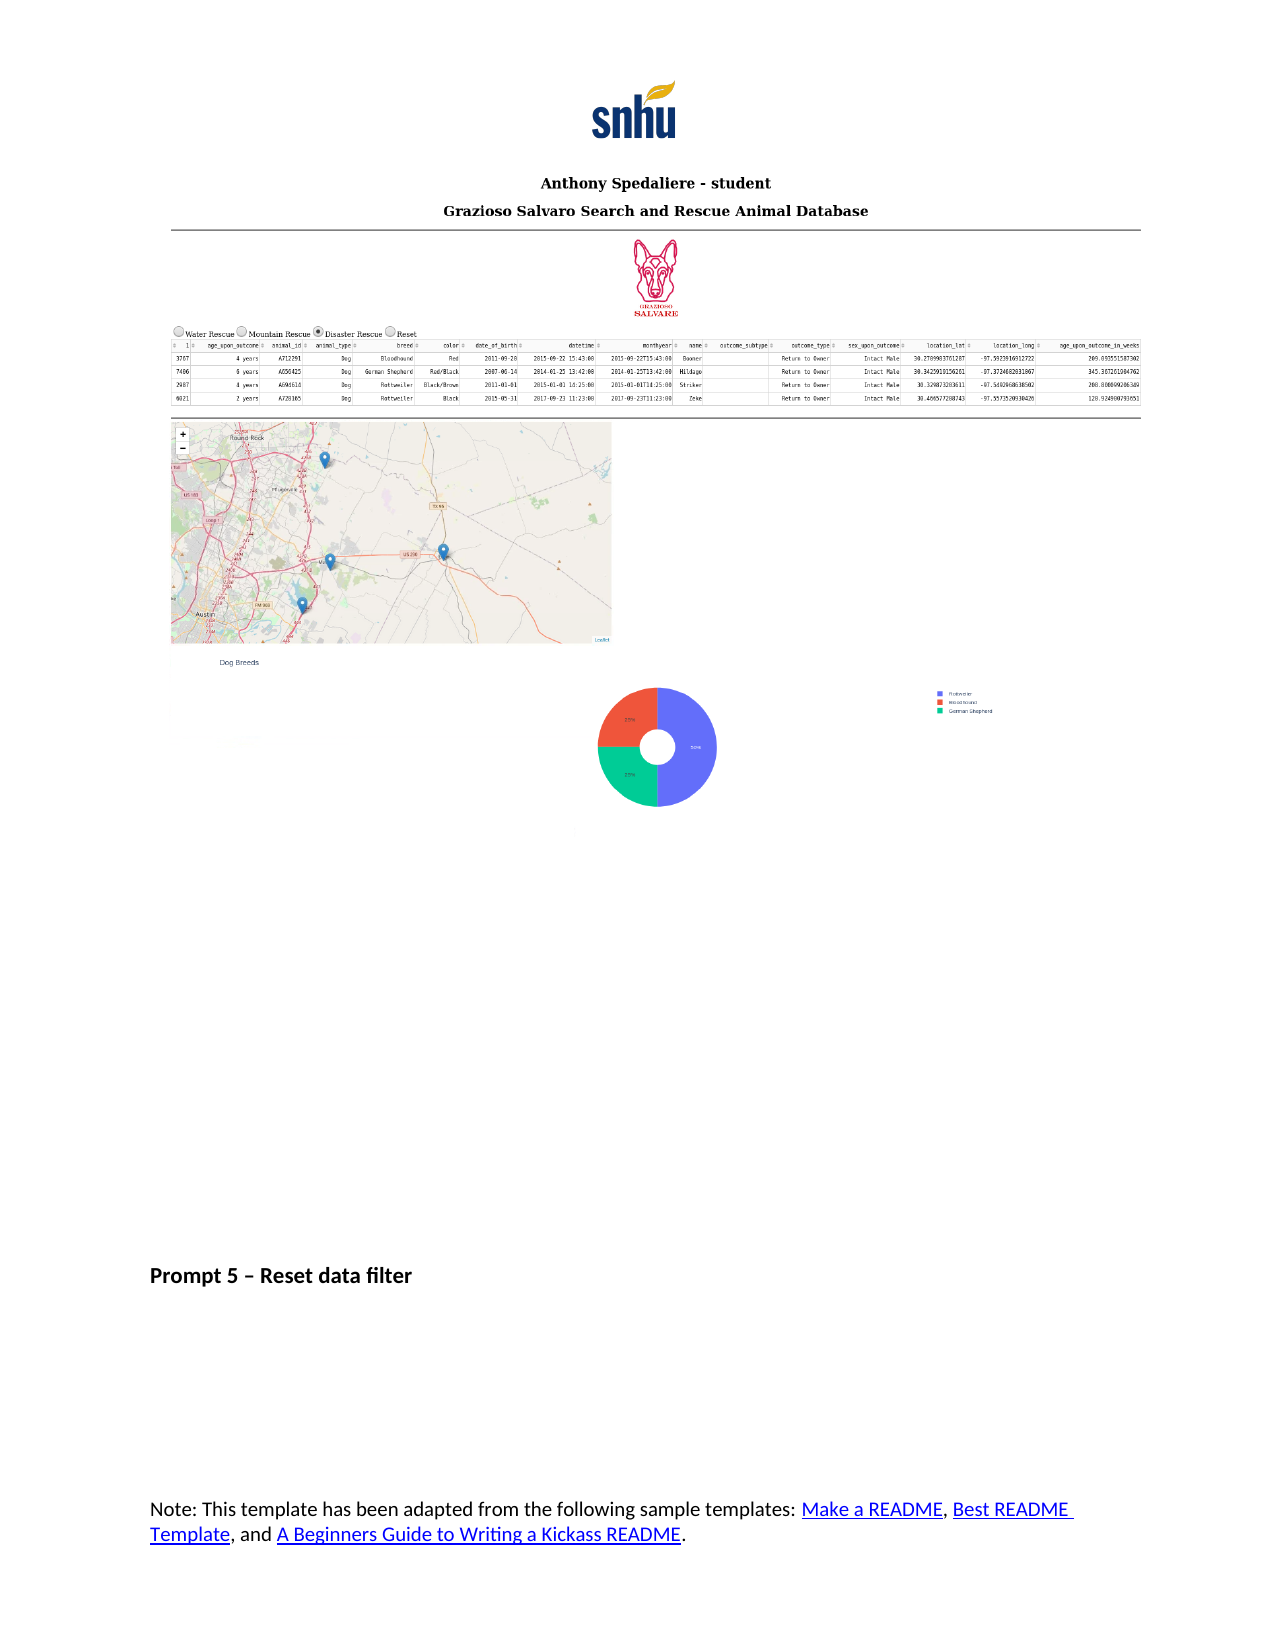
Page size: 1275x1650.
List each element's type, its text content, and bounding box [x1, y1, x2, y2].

text Prompt 5 – Reset data filter [150, 1261, 1125, 1289]
picture [573, 75, 702, 147]
